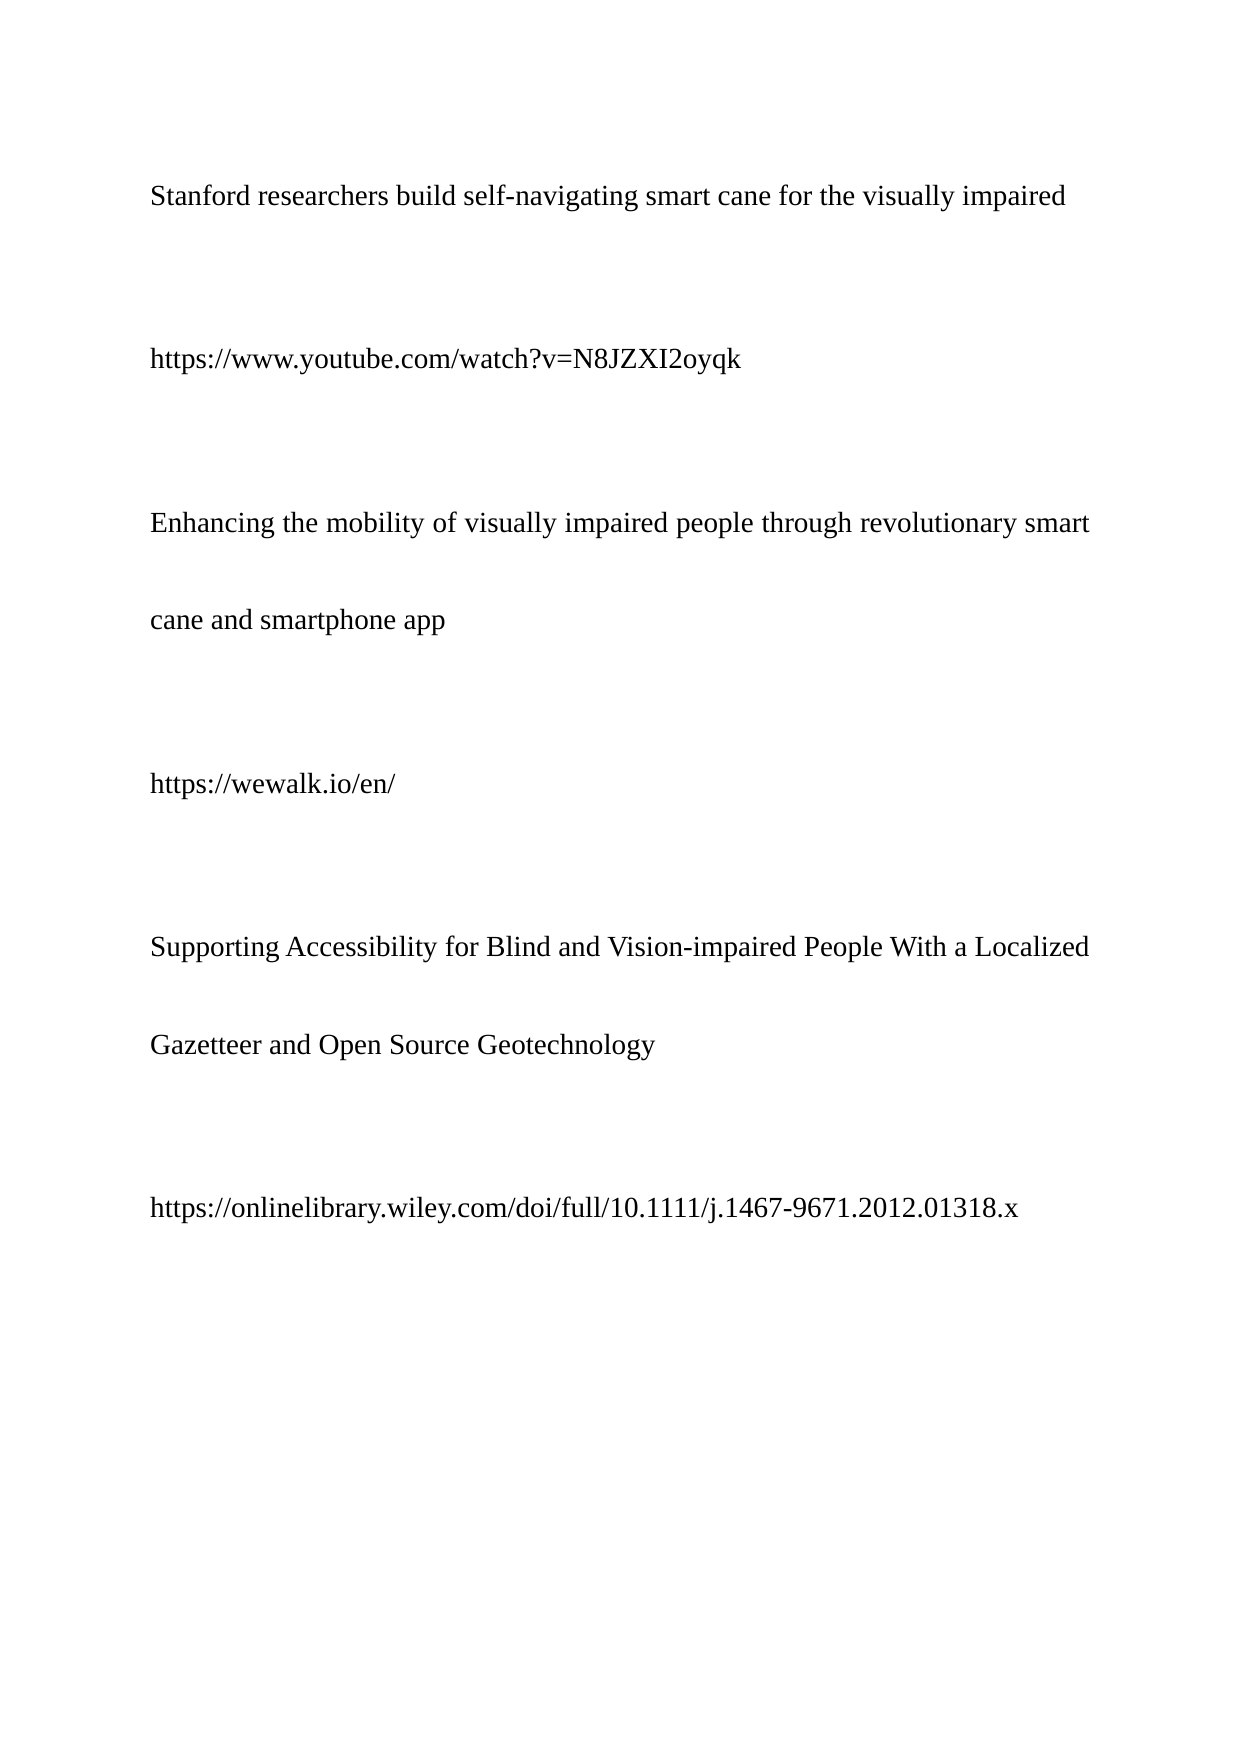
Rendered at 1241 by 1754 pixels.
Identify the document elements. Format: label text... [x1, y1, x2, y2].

text https://wewalk.io/en/ [150, 750, 1090, 815]
text Enhancing the mobility of visually impaired people through revolutionary smart cane and smartphone app [150, 489, 1090, 652]
text Supporting Accessibility for Blind and Vision-impaired People With a Localized Gazetteer and Open Source Geotechnology [150, 914, 1090, 1076]
text Stanford researchers build self-navigating smart cane for the visually impaired [150, 162, 1090, 227]
text https://www.youtube.com/watch?v=N8JZXI2oyqk [150, 326, 1090, 391]
text https://onlinelibrary.wiley.com/doi/full/10.1111/j.1467-9671.2012.01318.x [150, 1175, 1090, 1240]
